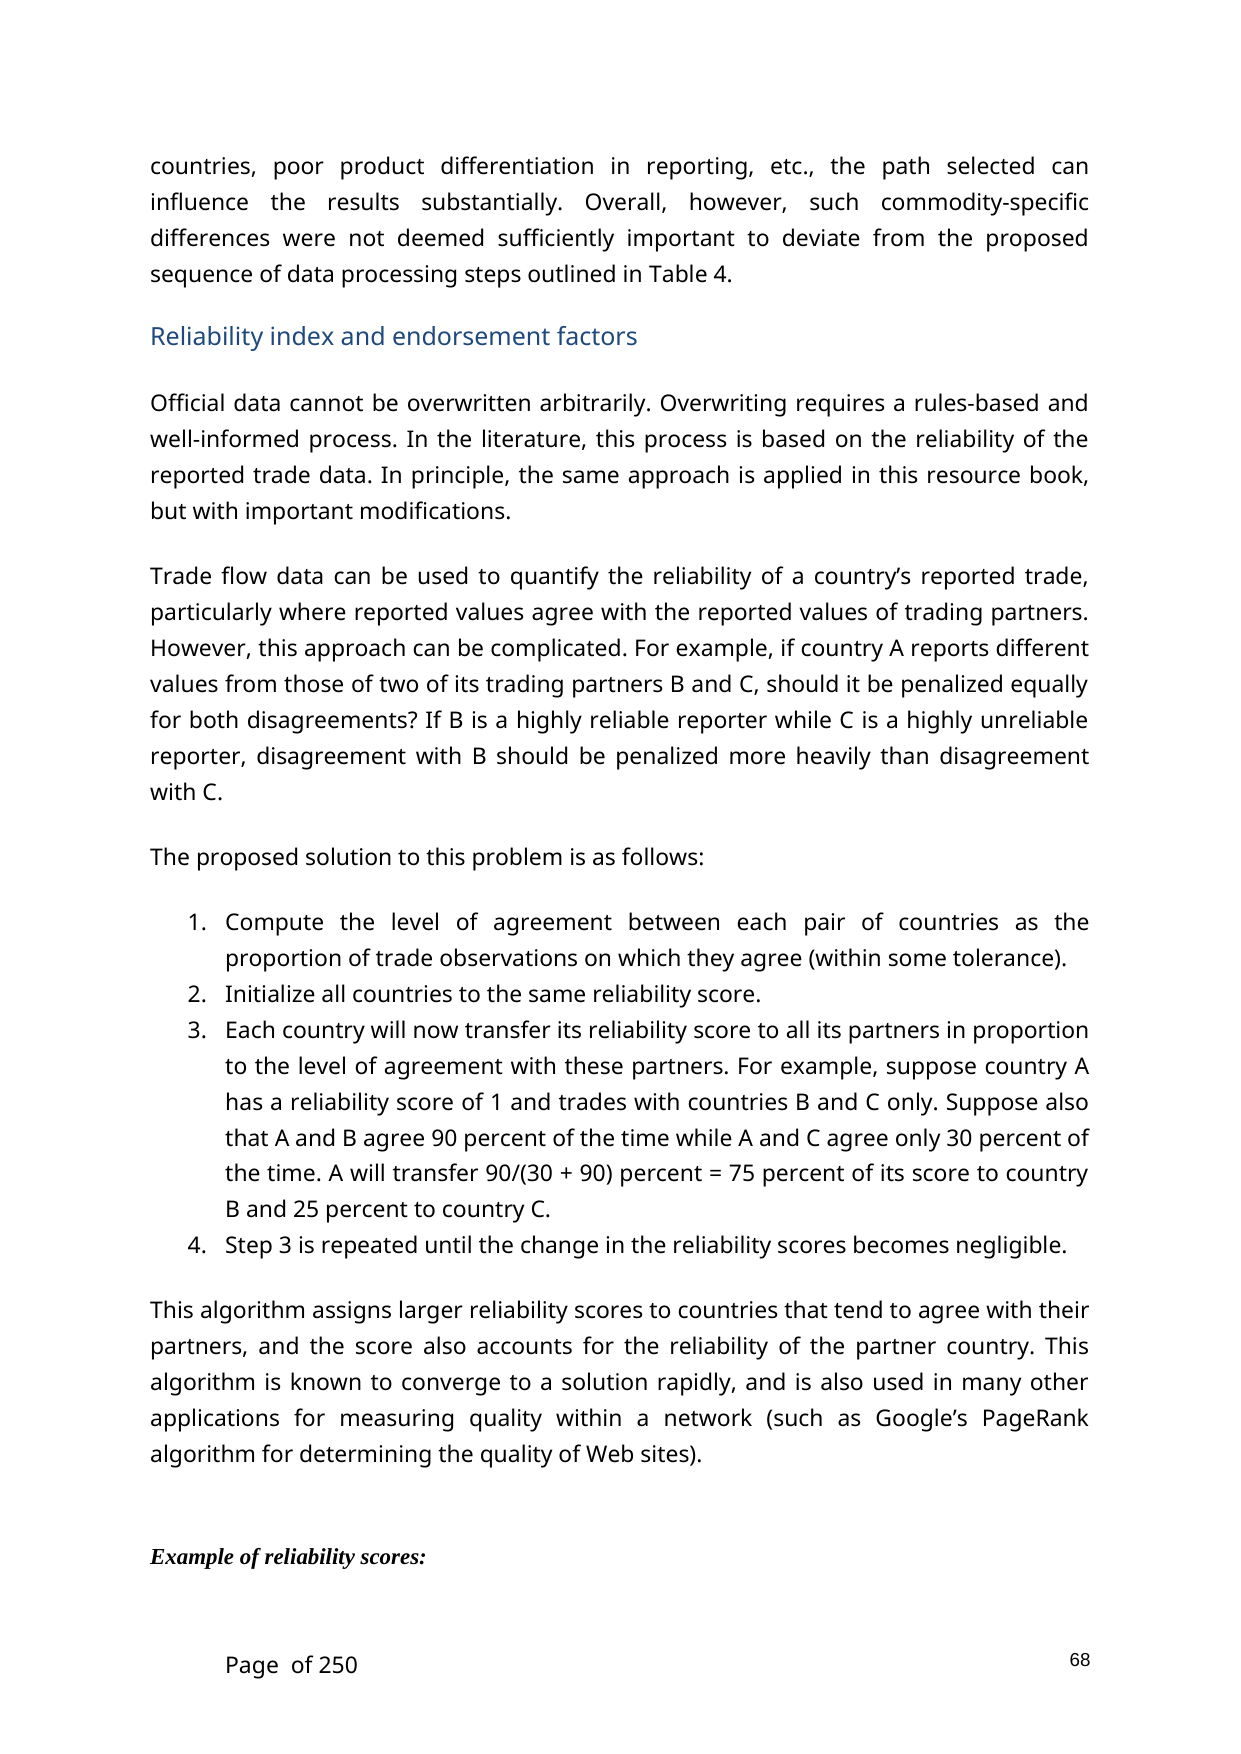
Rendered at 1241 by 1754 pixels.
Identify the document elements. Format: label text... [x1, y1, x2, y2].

text Official data cannot be overwritten arbitrarily. Overwriting requires a rules-based and well-informed process. In the literature, this process is based on the reliability of the reported trade data. In principle, the same approach is applied in this resource book, but with important modifications. [150, 387, 1090, 526]
text Example of reliability scores: [150, 1543, 1090, 1570]
subtitle Reliability index and endorsement factors [150, 319, 1090, 353]
list Compute the level of agreement between each pair of countries as the proportion of trade observations on which they agree (within some tolerance). [187, 906, 1090, 973]
text Trade flow data can be used to quantify the reliability of a country’s reported trade, particularly where reported values agree with the reported values of trading partners. However, this approach can be complicated. For example, if country A reports different values from those of two of its trading partners B and C, should it be penalized equally for both disagreements? If B is a highly reliable reporter while C is a highly unreliable reporter, disagreement with B should be penalized more heavily than disagreement with C. [150, 560, 1090, 807]
list Step 3 is repeated until the change in the reliability scores becomes negligible. [187, 1229, 1090, 1261]
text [150, 150, 1090, 289]
list Each country will now transfer its reliability score to all its partners in proportion to the level of agreement with these partners. For example, suppose country A has a reliability score of 1 and trades with countries B and C only. Suppose also that A and B agree 90 percent of the time while A and C agree only 30 percent of the time. A will transfer 90/(30 + 90) percent = 75 percent of its score to country B and 25 percent to country C. [187, 1014, 1090, 1224]
text This algorithm assigns larger reliability scores to countries that tend to agree with their partners, and the score also accounts for the reliability of the partner country. This algorithm is known to converge to a solution rapidly, and is also used in many other applications for measuring quality within a network (such as Google’s PageRank algorithm for determining the quality of Web sites). [150, 1294, 1090, 1469]
text The proposed solution to this problem is as follows: [150, 841, 1090, 872]
list Initialize all countries to the same reliability score. [187, 978, 1090, 1009]
